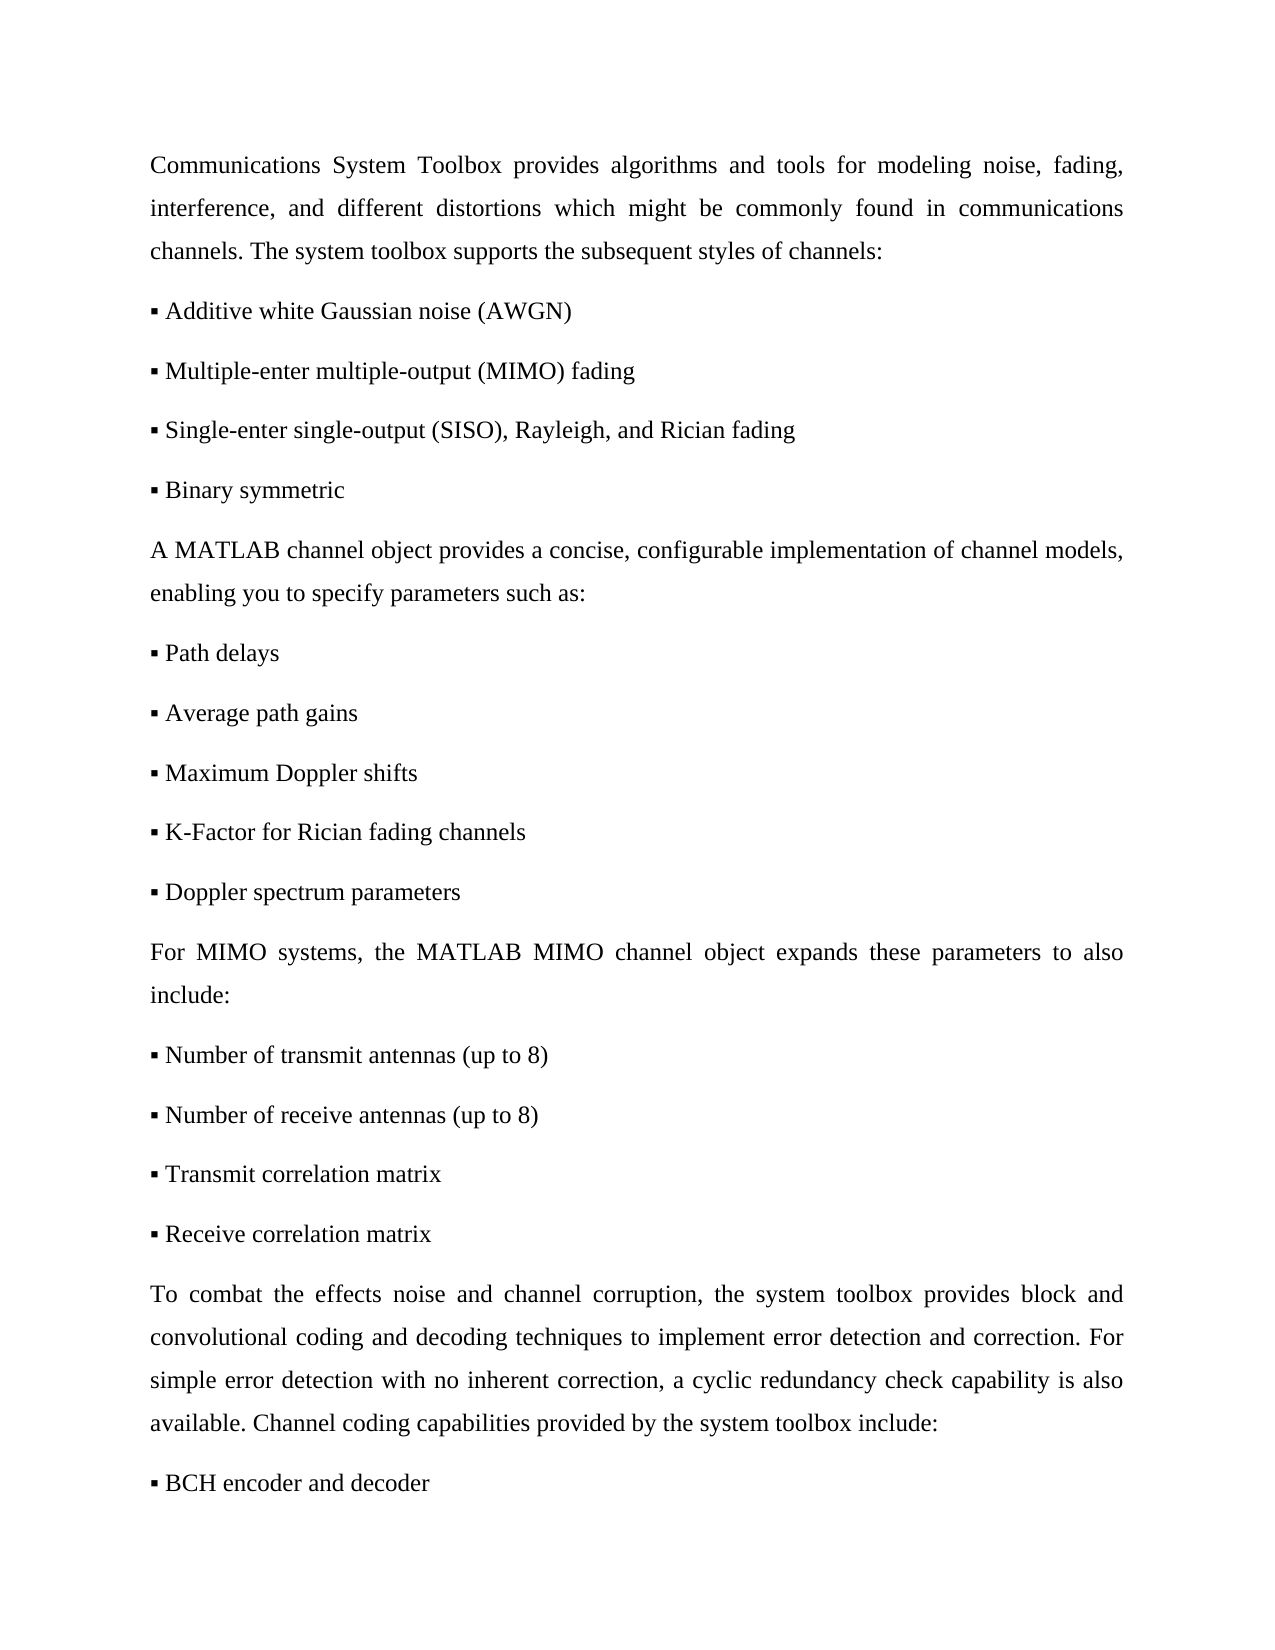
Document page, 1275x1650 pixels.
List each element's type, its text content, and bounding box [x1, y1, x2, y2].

text ▪ Average path gains [150, 698, 1125, 727]
text ▪ Additive white Gaussian noise (AWGN) [150, 296, 1125, 325]
text For MIMO systems, the MATLAB MIMO channel object expands these parameters to also include: [150, 937, 1125, 1009]
text ▪ Multiple-enter multiple-output (MIMO) fading [150, 356, 1125, 384]
text ▪ Receive correlation matrix [150, 1219, 1125, 1248]
text ▪ Number of receive antennas (up to 8) [150, 1100, 1125, 1128]
text ▪ Single-enter single-output (SISO), Rayleigh, and Rician fading [150, 416, 1125, 444]
text ▪ Maximum Doppler shifts [150, 758, 1125, 786]
text Communications System Toolbox provides algorithms and tools for modeling noise, fading, interference, and different distortions which might be commonly found in communications channels. The system toolbox supports the subsequent styles of channels: [150, 150, 1125, 265]
text ▪ BCH encoder and decoder [150, 1468, 1125, 1497]
text ▪ Transmit correlation matrix [150, 1159, 1125, 1188]
text ▪ Number of transmit antennas (up to 8) [150, 1040, 1125, 1069]
text To combat the effects noise and channel corruption, the system toolbox provides block and convolutional coding and decoding techniques to implement error detection and correction. For simple error detection with no inherent correction, a cyclic redundancy check capability is also available. Channel coding capabilities provided by the system toolbox include: [150, 1279, 1125, 1437]
text A MATLAB channel object provides a concise, configurable implementation of channel models, enabling you to specify parameters such as: [150, 535, 1125, 607]
text ▪ K-Factor for Rician fading channels [150, 817, 1125, 846]
text ▪ Doppler spectrum parameters [150, 877, 1125, 906]
text ▪ Binary symmetric [150, 475, 1125, 504]
text ▪ Path delays [150, 638, 1125, 667]
